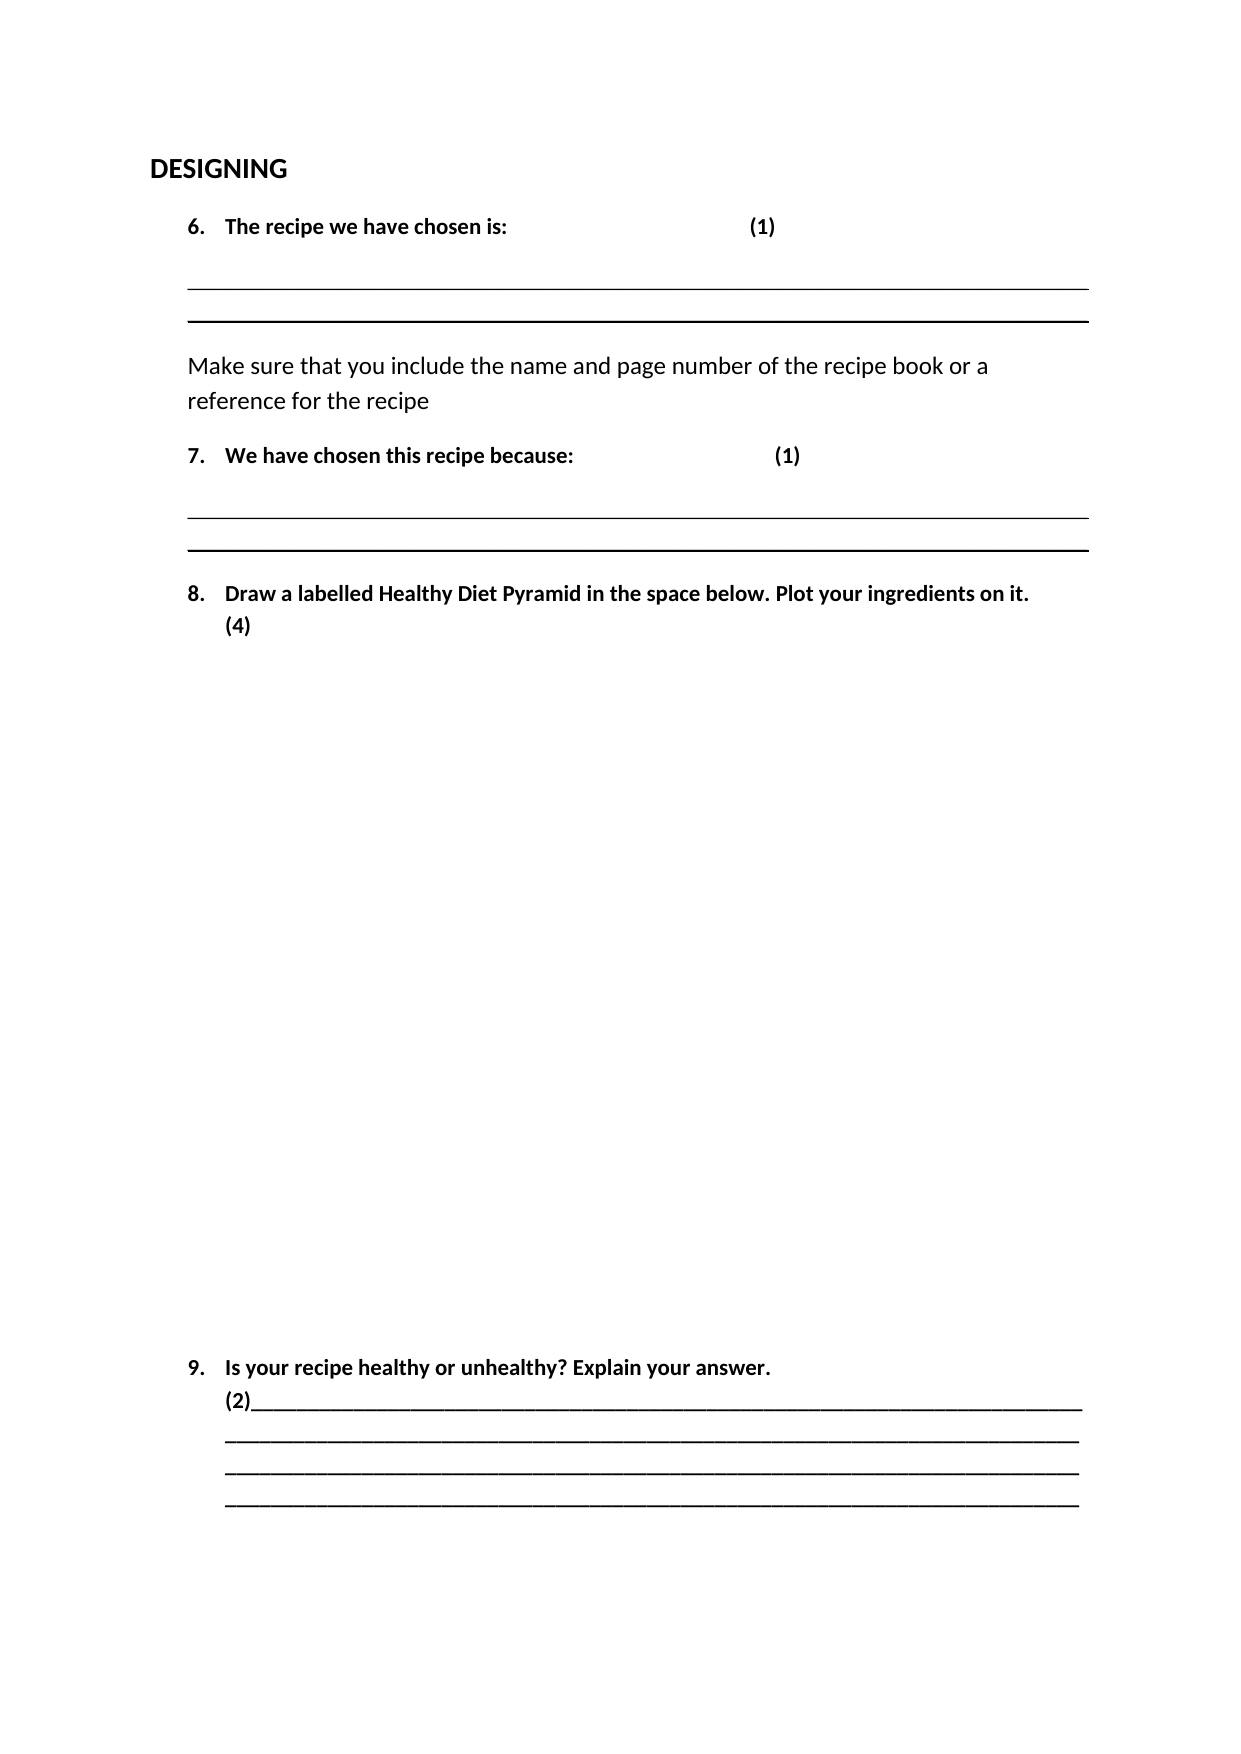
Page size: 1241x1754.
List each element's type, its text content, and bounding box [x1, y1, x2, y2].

text ______________________________________________________________________________________________________________________________________________________________ [187, 494, 1090, 554]
list The recipe we have chosen is: (1) [187, 212, 1090, 240]
text ______________________________________________________________________________________________________________________________________________________________ [187, 265, 1090, 325]
list Is your recipe healthy or unhealthy? Explain your answer. (2)__________________________________________________________________________________________________________________________________________________________________________________________________________________________________________________________________________________________________________ [187, 1353, 1090, 1510]
list We have chosen this recipe because: (1) [187, 441, 1090, 469]
list Draw a labelled Healthy Diet Pyramid in the space below. Plot your ingredients on it. (4) [187, 579, 1090, 639]
text DESIGNING [150, 150, 1090, 186]
text Make sure that you include the name and page number of the recipe book or a reference for the recipe [187, 350, 1090, 416]
